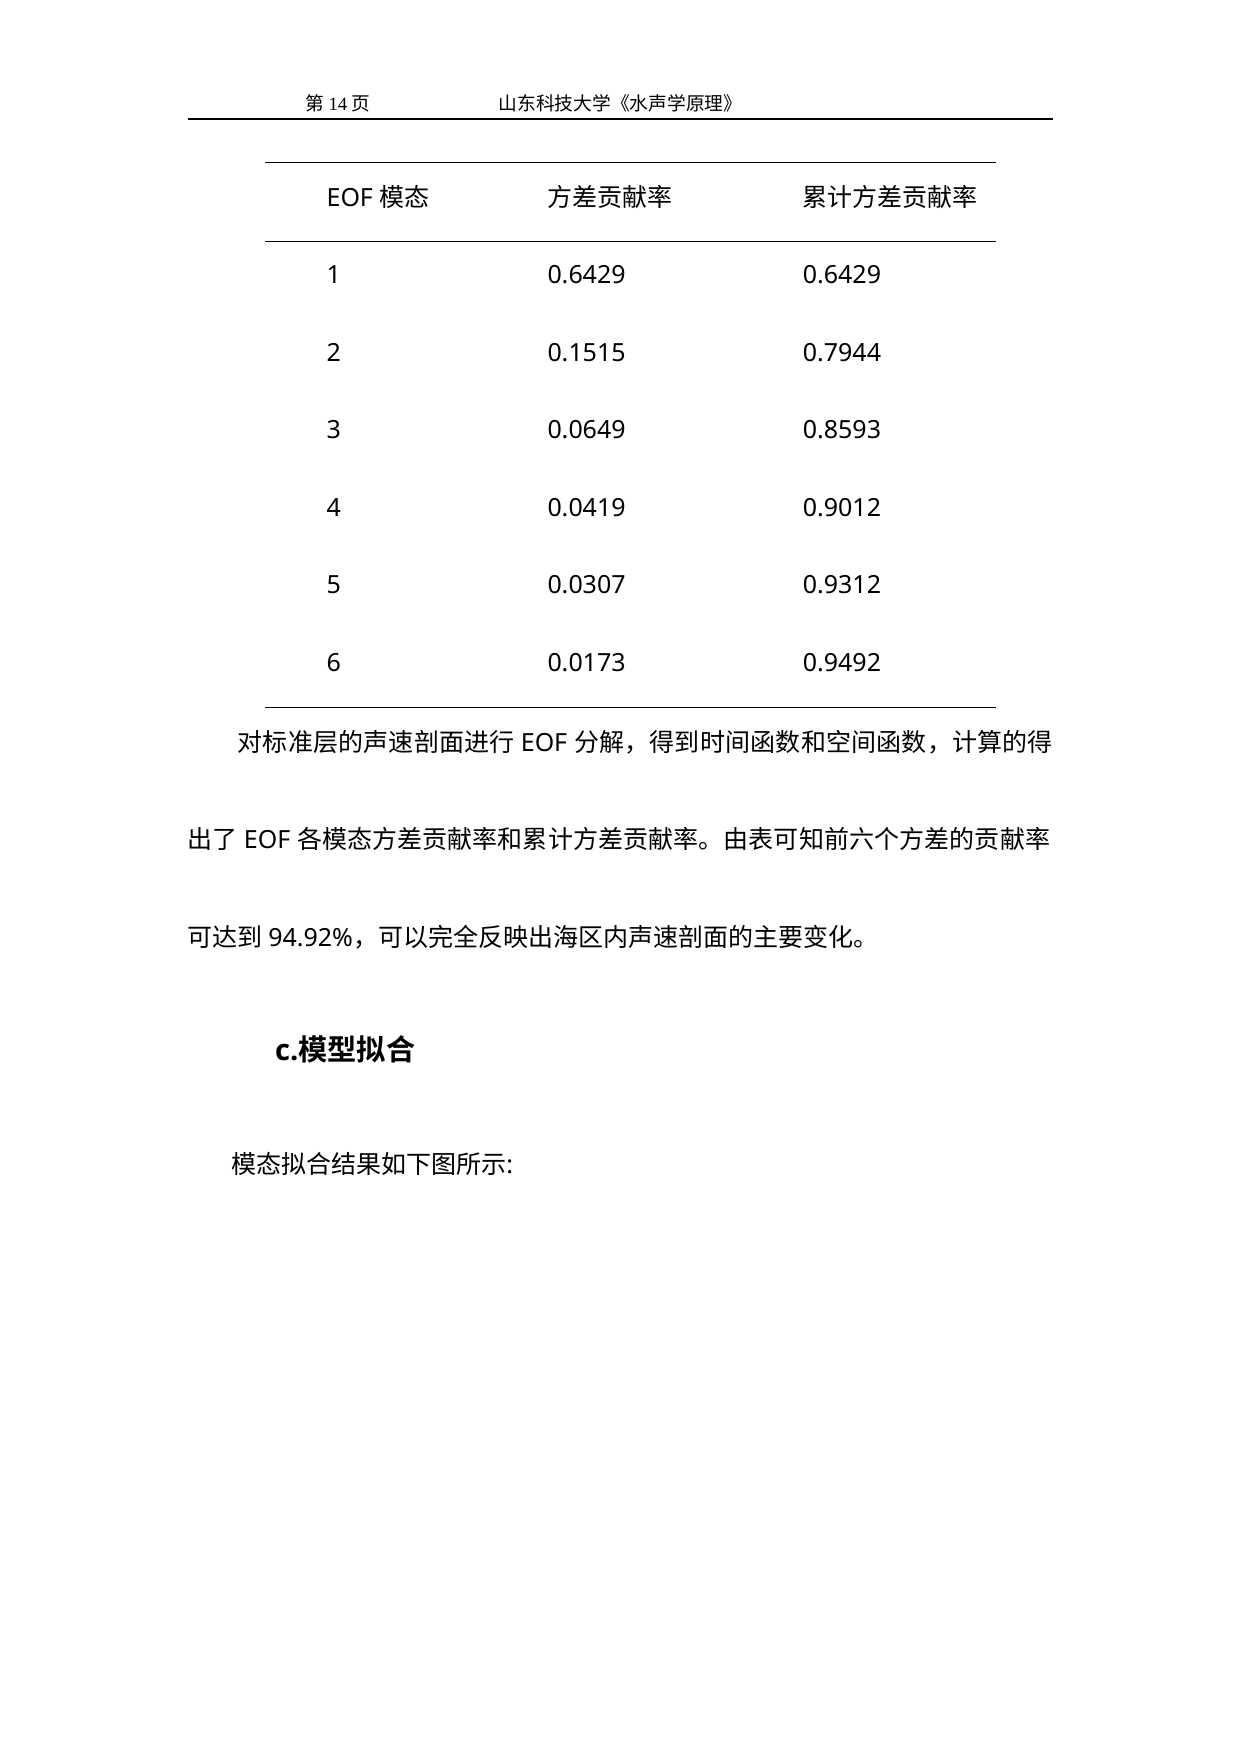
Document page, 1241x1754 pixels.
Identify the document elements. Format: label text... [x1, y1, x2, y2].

table_cell 4 [265, 474, 486, 552]
table_cell 0.9012 [741, 474, 996, 552]
text 对标准层的声速剖面进行 EOF 分解，得到时间函数和空间函数，计算的得出了 EOF 各模态方差贡献率和累计方差贡献率。由表可知前六个方差的贡献率可达到 94.92%，可以完全反映出海区内声速剖面的主要变化。 [187, 708, 1053, 968]
table_cell 0.1515 [486, 319, 741, 397]
table_header 方差贡献率 [486, 163, 741, 241]
table_cell 0.9312 [741, 552, 996, 629]
table_cell 0.7944 [741, 319, 996, 397]
table_cell 0.9492 [741, 629, 996, 707]
table_cell 0.0307 [486, 552, 741, 629]
table_header EOF 模态 [265, 163, 486, 241]
table_cell 0.0419 [486, 474, 741, 552]
table_cell 2 [265, 319, 486, 397]
table_cell 3 [265, 397, 486, 474]
table_cell 1 [265, 242, 486, 319]
table_cell 6 [265, 629, 486, 707]
table_cell 0.6429 [486, 242, 741, 319]
table_cell 5 [265, 552, 486, 629]
table_cell 0.6429 [741, 242, 996, 319]
table_cell 0.0173 [486, 629, 741, 707]
table_cell 0.0649 [486, 397, 741, 474]
table_header 累计方差贡献率 [741, 163, 996, 241]
text 模态拟合结果如下图所示: [187, 1130, 1053, 1195]
text c.模型拟合 [231, 1015, 1053, 1080]
table_cell 0.8593 [741, 397, 996, 474]
